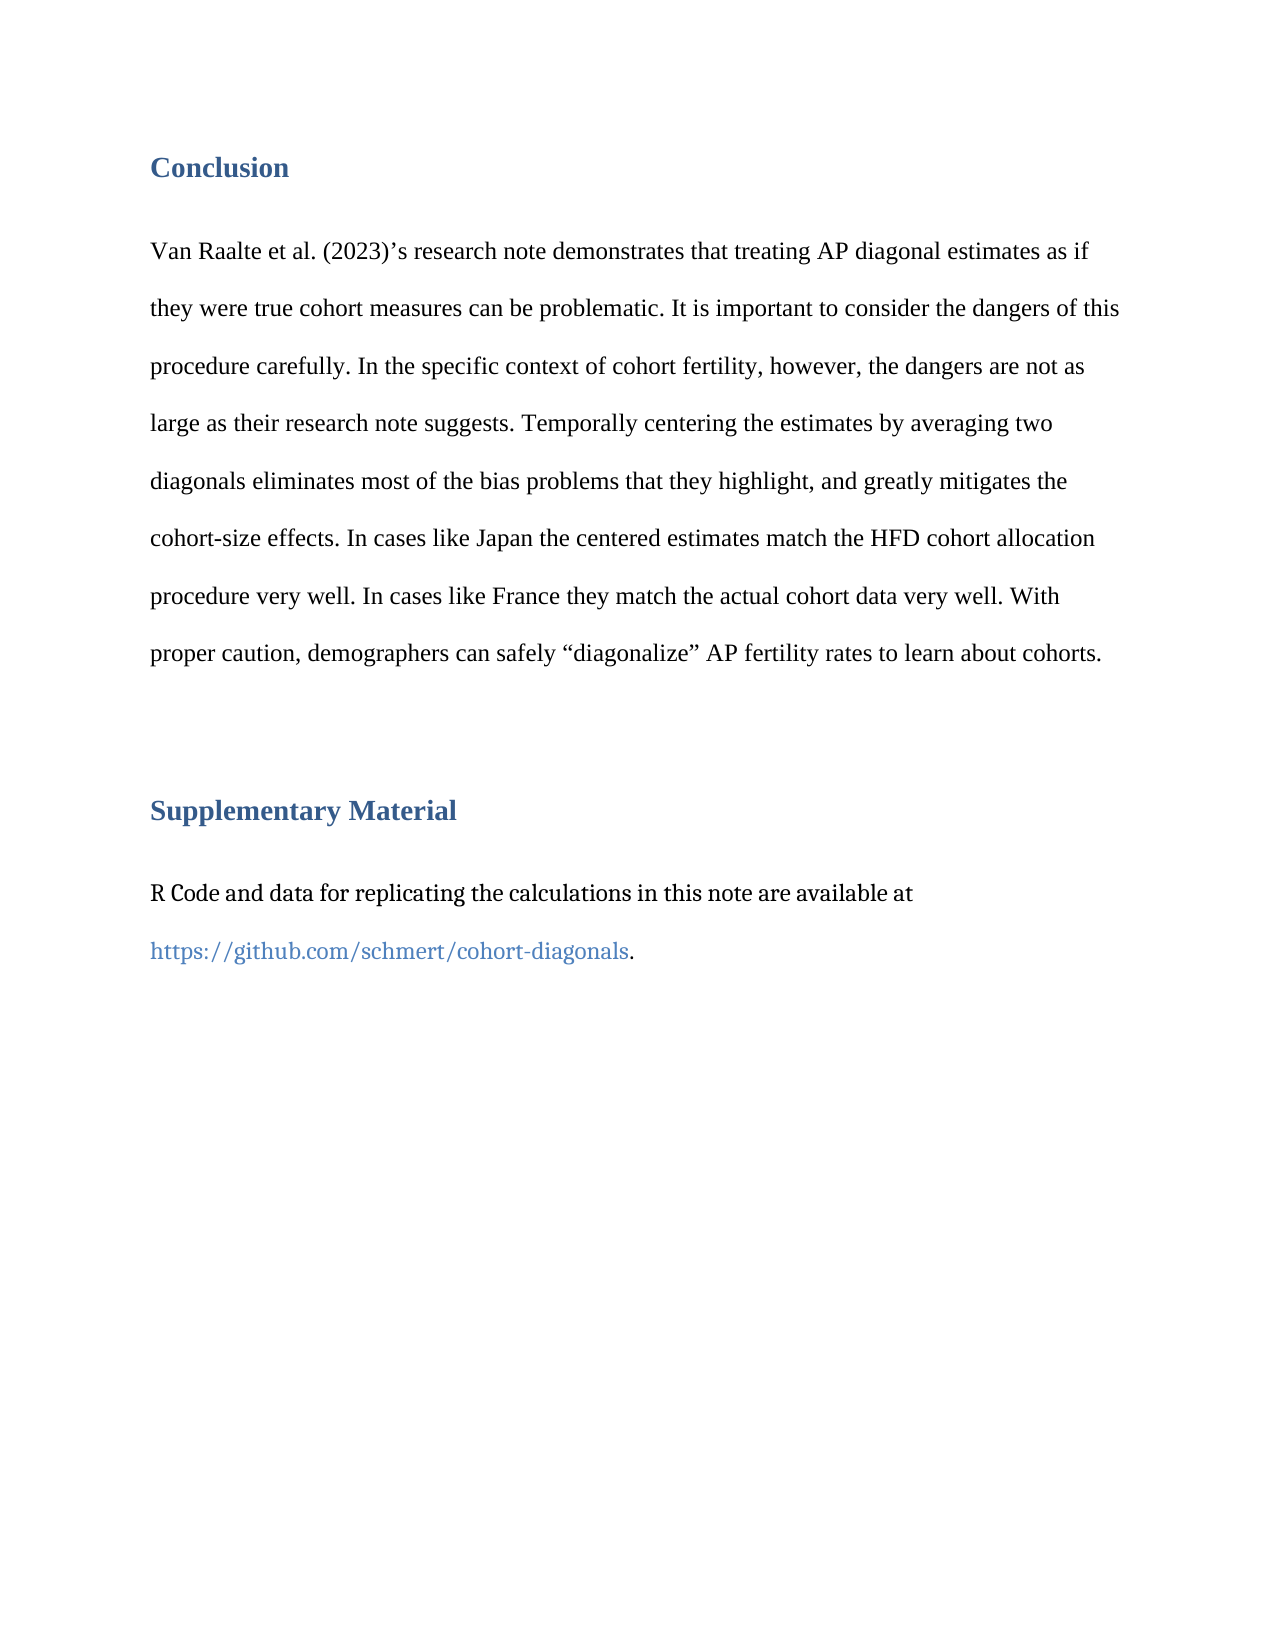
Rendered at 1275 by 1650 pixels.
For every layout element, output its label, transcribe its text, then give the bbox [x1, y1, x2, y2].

subtitle Supplementary Material [150, 793, 1125, 827]
subtitle Conclusion [150, 150, 1125, 183]
text Van Raalte et al. (2023)’s research note demonstrates that treating AP diagonal estimates as if they were true cohort measures can be problematic. It is important to consider the dangers of this procedure carefully. In the specific context of cohort fertility, however, the dangers are not as large as their research note suggests. Temporally centering the estimates by averaging two diagonals eliminates most of the bias problems that they highlight, and greatly mitigates the cohort-size effects. In cases like Japan the centered estimates match the HFD cohort allocation procedure very well. In cases like France they match the actual cohort data very well. With proper caution, demographers can safely “diagonalize” AP fertility rates to learn about cohorts. [150, 236, 1125, 667]
text R Code and data for replicating the calculations in this note are available at https://github.com/schmert/cohort-diagonals. [150, 879, 1125, 965]
